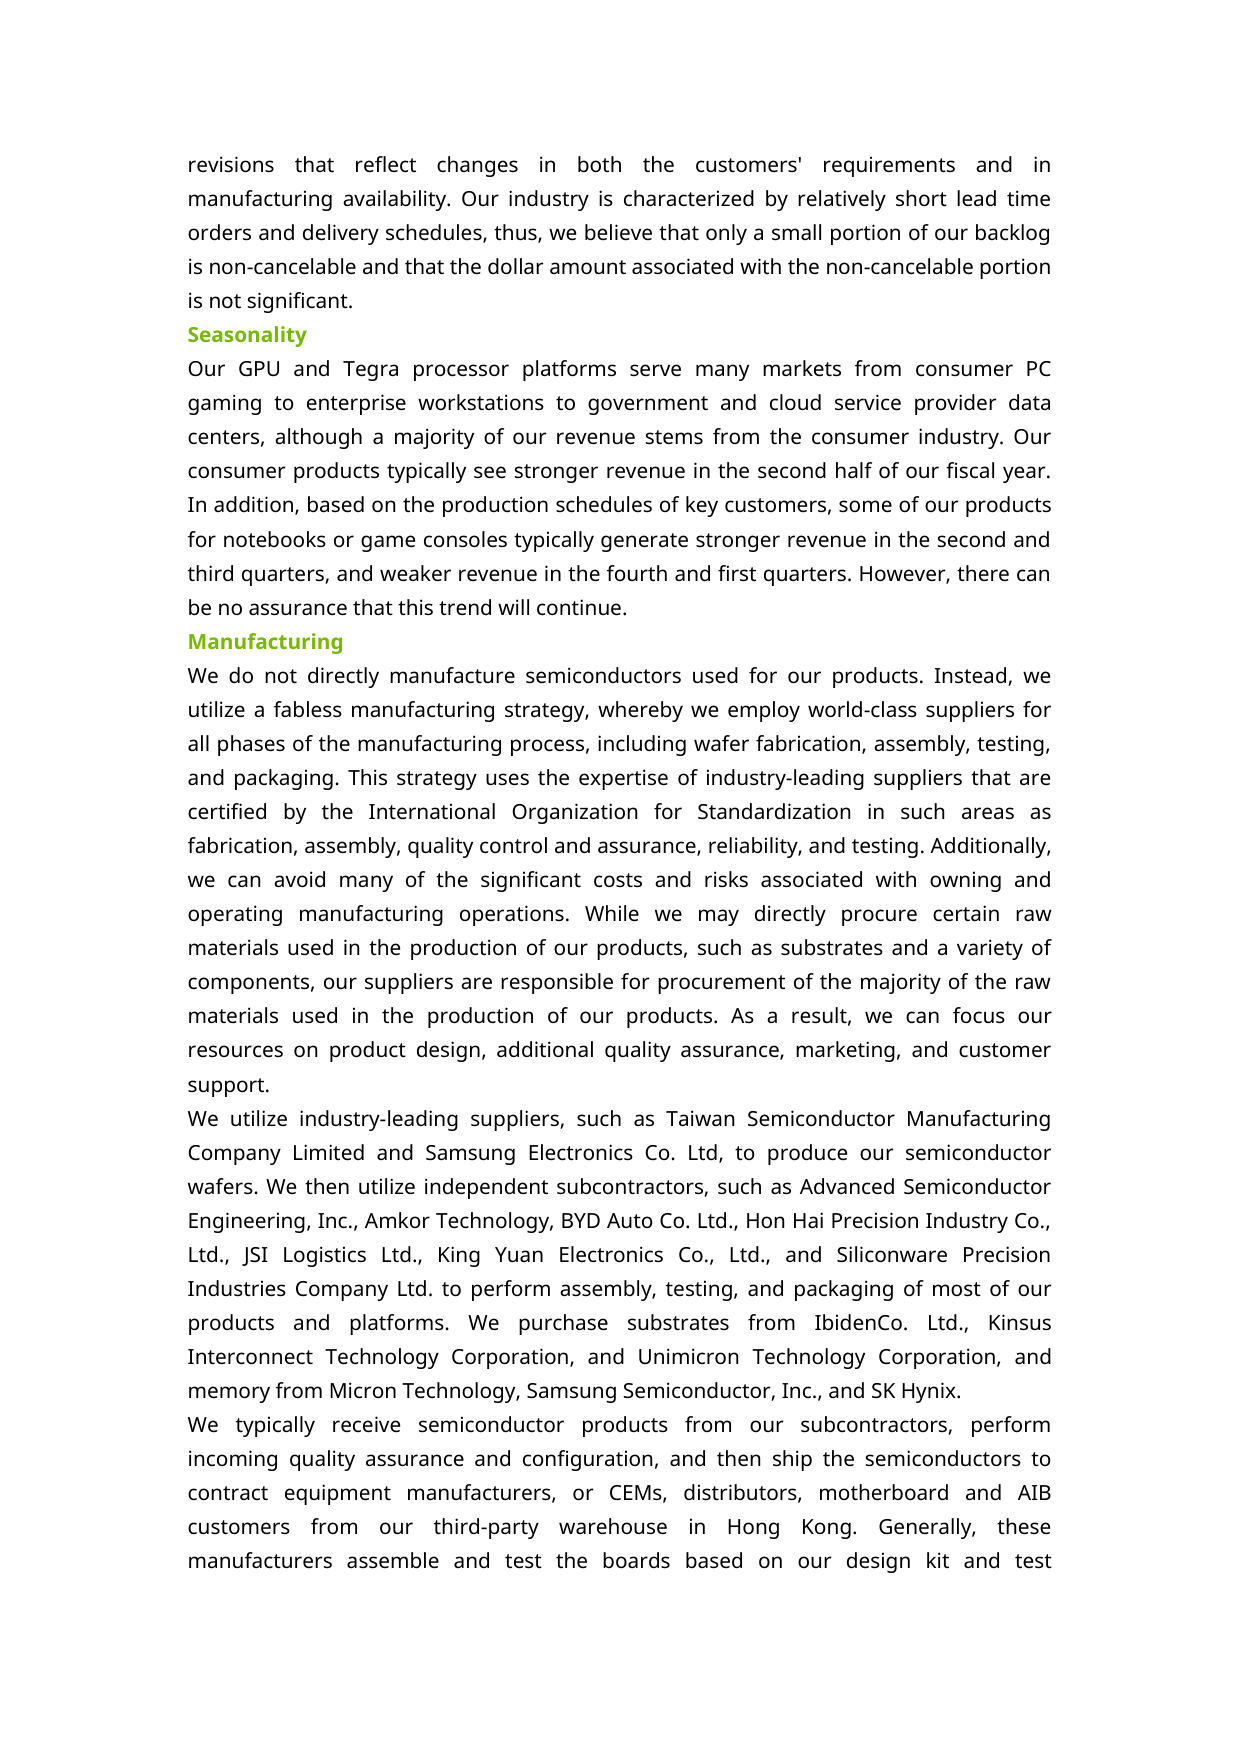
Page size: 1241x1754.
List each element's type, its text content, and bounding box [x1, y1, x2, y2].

text Seasonality [187, 320, 1053, 349]
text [187, 1410, 1053, 1575]
text We do not directly manufacture semiconductors used for our products. Instead, we utilize a fabless manufacturing strategy, whereby we employ world-class suppliers for all phases of the manufacturing process, including wafer fabrication, assembly, testing, and packaging. This strategy uses the expertise of industry-leading suppliers that are certified by the International Organization for Standardization in such areas as fabrication, assembly, quality control and assurance, reliability, and testing. Additionally, we can avoid many of the significant costs and risks associated with owning and operating manufacturing operations. While we may directly procure certain raw materials used in the production of our products, such as substrates and a variety of components, our suppliers are responsible for procurement of the majority of the raw materials used in the production of our products. As a result, we can focus our resources on product design, additional quality assurance, marketing, and customer support. [187, 661, 1053, 1098]
text Our GPU and Tegra processor platforms serve many markets from consumer PC gaming to enterprise workstations to government and cloud service provider data centers, although a majority of our revenue stems from the consumer industry. Our consumer products typically see stronger revenue in the second half of our fiscal year. In addition, based on the production schedules of key customers, some of our products for notebooks or game consoles typically generate stronger revenue in the second and third quarters, and weaker revenue in the fourth and first quarters. However, there can be no assurance that this trend will continue. [187, 354, 1053, 621]
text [187, 150, 1053, 315]
text Manufacturing [187, 627, 1053, 655]
text We utilize industry-leading suppliers, such as Taiwan Semiconductor Manufacturing Company Limited and Samsung Electronics Co. Ltd, to produce our semiconductor wafers. We then utilize independent subcontractors, such as Advanced Semiconductor Engineering, Inc., Amkor Technology, BYD Auto Co. Ltd., Hon Hai Precision Industry Co., Ltd., JSI Logistics Ltd., King Yuan Electronics Co., Ltd., and Siliconware Precision Industries Company Ltd. to perform assembly, testing, and packaging of most of our products and platforms. We purchase substrates from IbidenCo. Ltd., Kinsus Interconnect Technology Corporation, and Unimicron Technology Corporation, and memory from Micron Technology, Samsung Semiconductor, Inc., and SK Hynix. [187, 1104, 1053, 1405]
